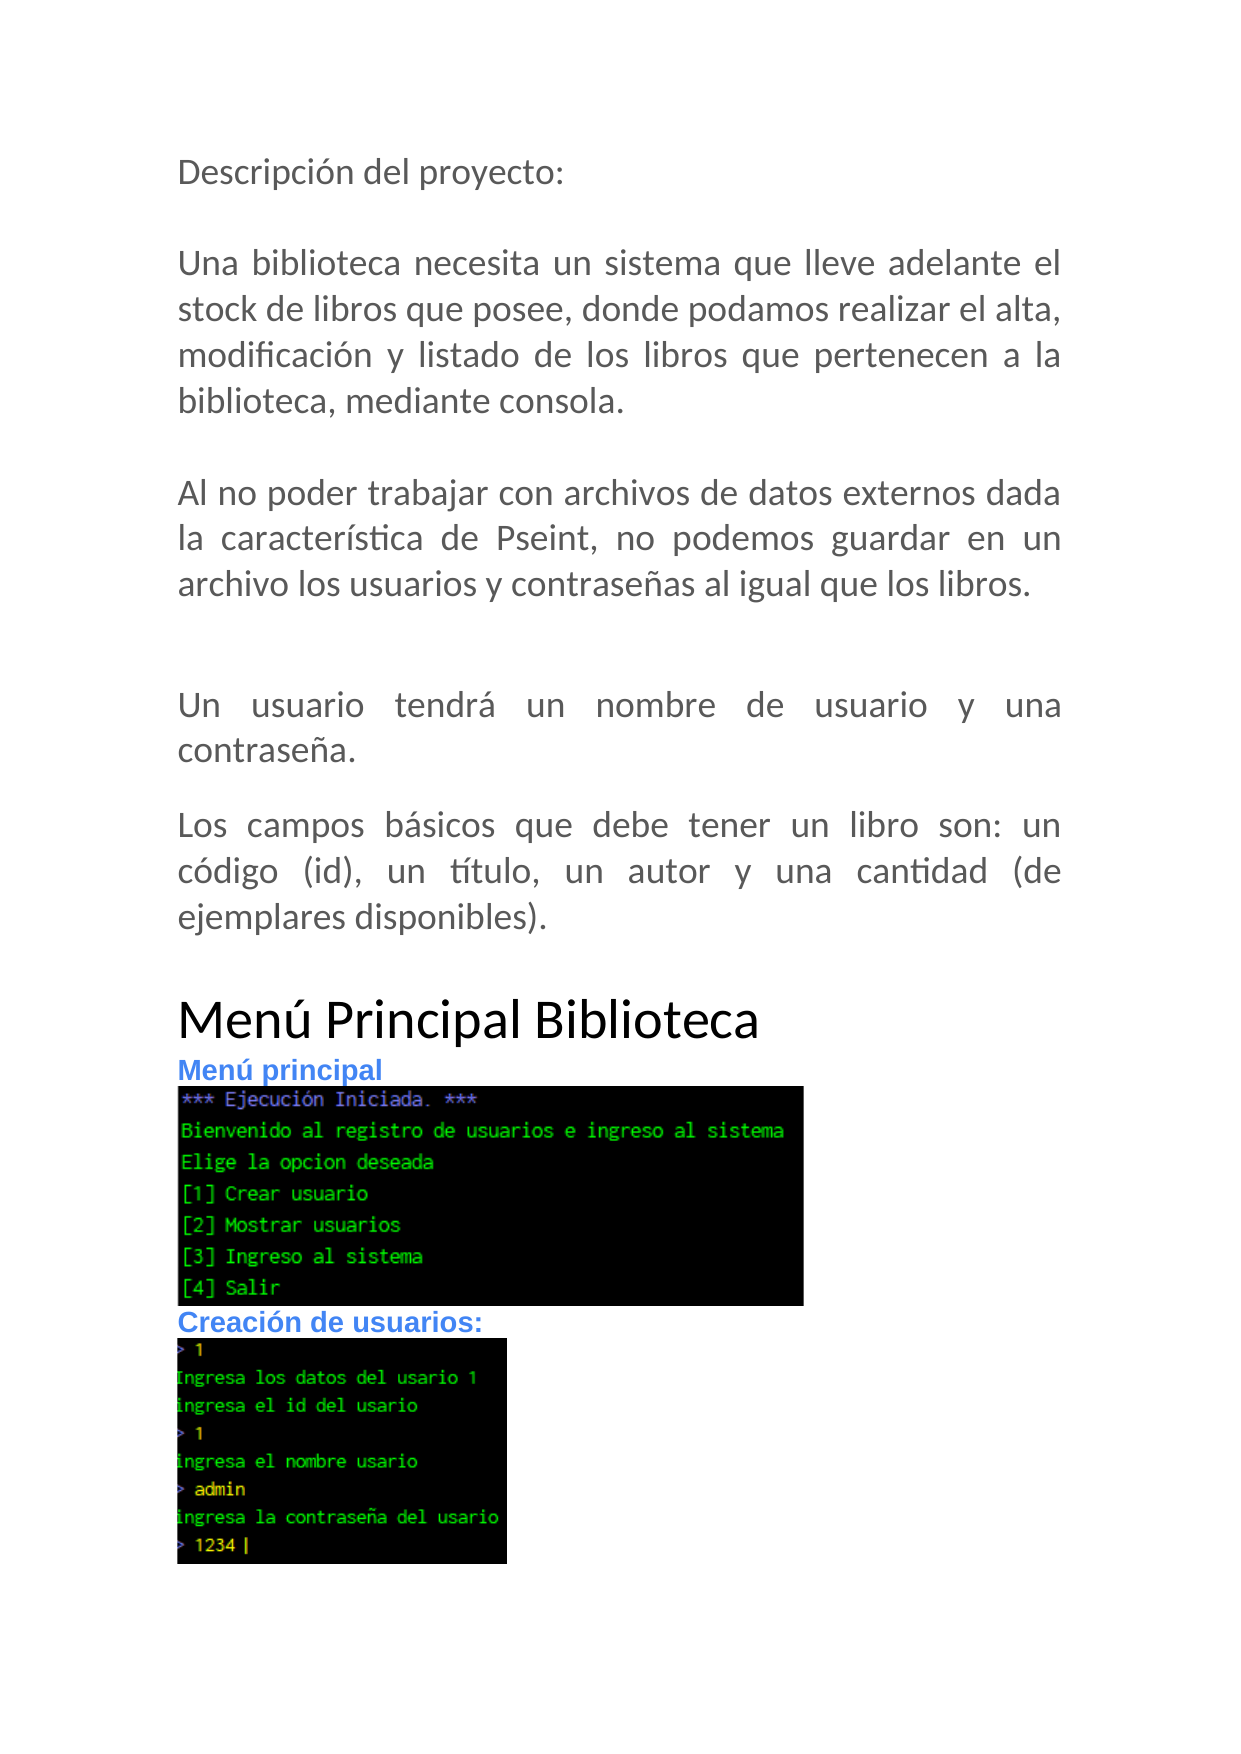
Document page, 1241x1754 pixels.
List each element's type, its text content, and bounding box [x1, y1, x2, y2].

picture [177, 1338, 507, 1564]
text Creación de usuarios: [177, 1305, 1063, 1339]
text Una biblioteca necesita un sistema que lleve adelante el stock de libros que posee, donde podamos realizar el alta, modificación y listado de los libros que pertenecen a la biblioteca, mediante consola. [177, 239, 1063, 423]
text Menú Principal Biblioteca [177, 984, 1063, 1053]
text Un usuario tendrá un nombre de usuario y una contraseña. [177, 681, 1063, 772]
text Los campos básicos que debe tener un libro son: un código (id), un título, un autor y una cantidad (de ejemplares disponibles). [177, 801, 1063, 938]
picture [177, 1086, 804, 1306]
text Descripción del proyecto: [177, 148, 1063, 193]
text Al no poder trabajar con archivos de datos externos dada la característica de Pseint, no podemos guardar en un archivo los usuarios y contraseñas al igual que los libros. [177, 468, 1063, 606]
text Menú principal [177, 1053, 1063, 1086]
